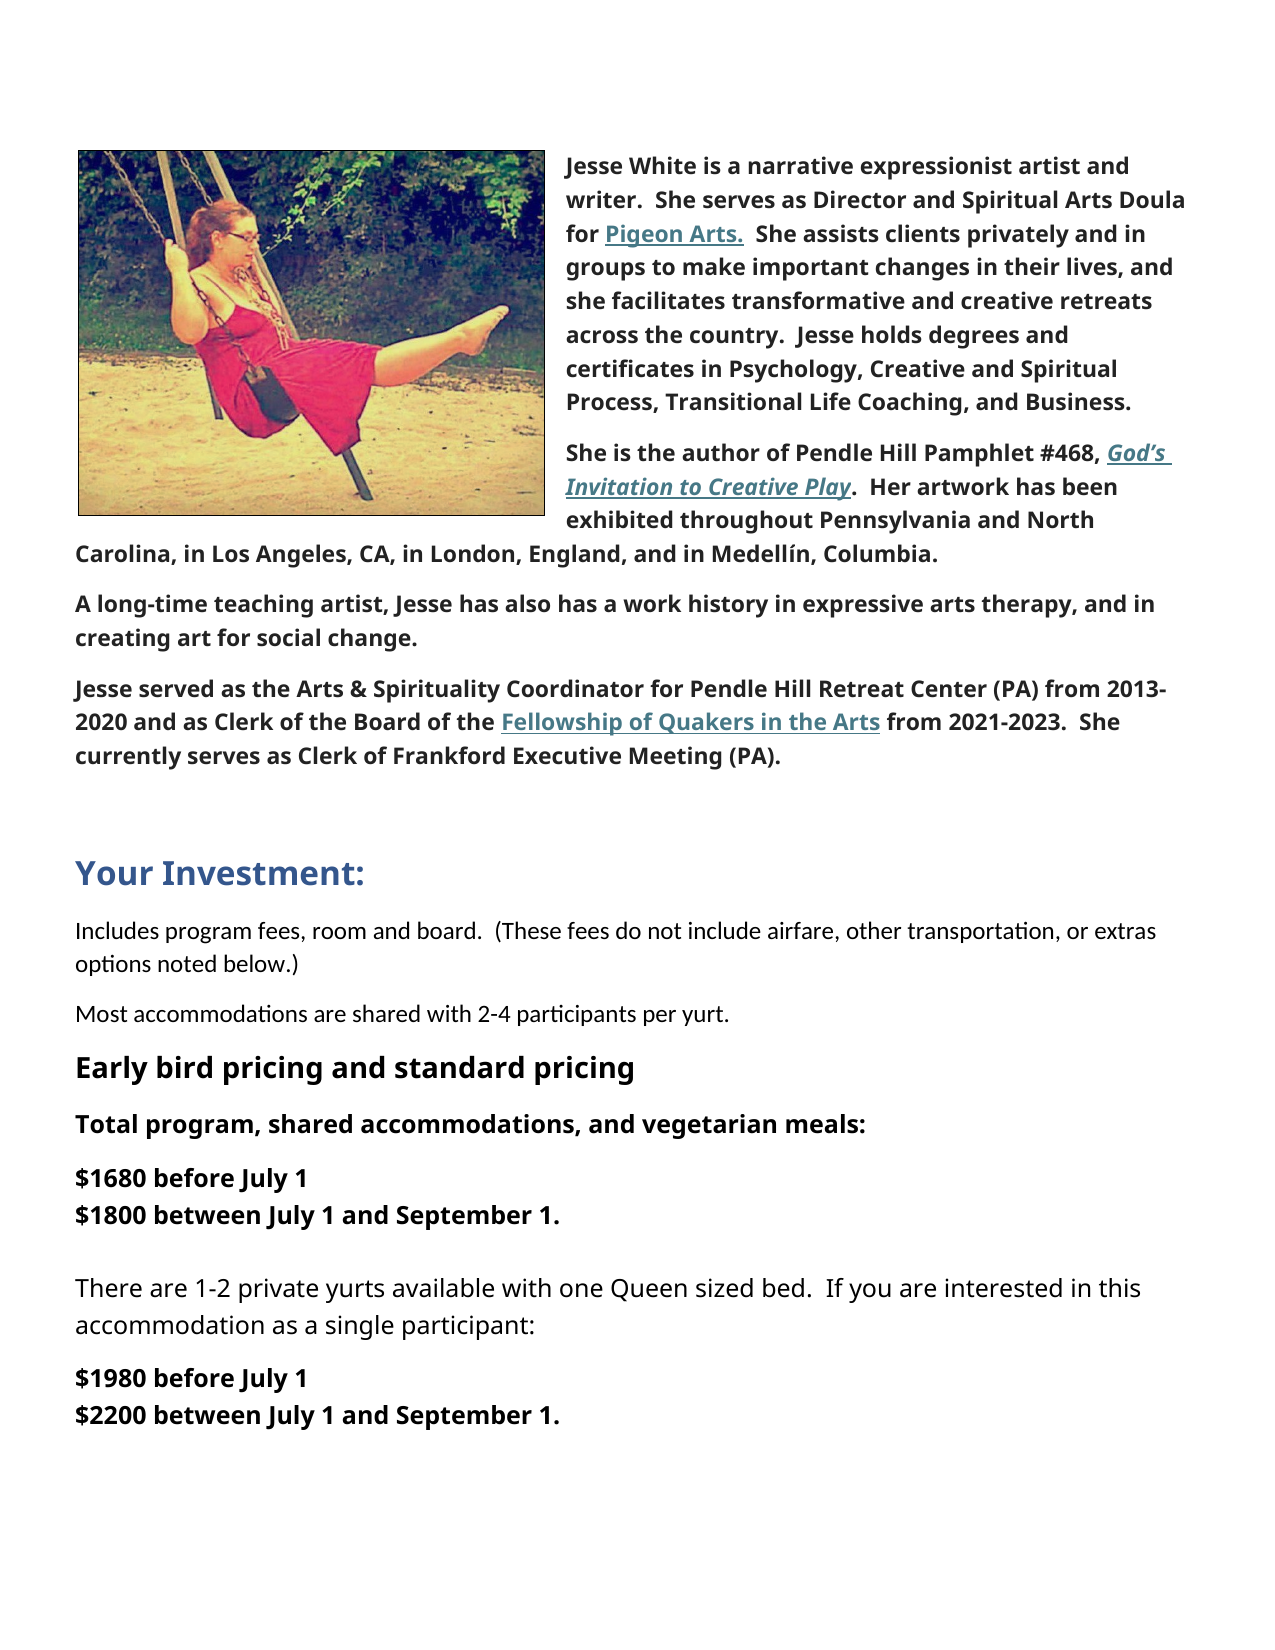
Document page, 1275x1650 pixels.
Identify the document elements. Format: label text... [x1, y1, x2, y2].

text Includes program fees, room and board. (These fees do not include airfare, other transportation, or extras options noted below.) [75, 916, 1200, 979]
text Total program, shared accommodations, and vegetarian meals: [75, 1107, 1200, 1141]
picture [79, 151, 544, 515]
text $1680 before July 1 [75, 1161, 1200, 1194]
text Your Investment: [75, 850, 1200, 895]
text $1980 before July 1 [75, 1361, 1200, 1395]
text There are 1-2 private yurts available with one Queen sized bed. If you are interested in this accommodation as a single participant: [75, 1271, 1200, 1342]
text $2200 between July 1 and September 1. [75, 1398, 1200, 1432]
text Jesse White is a narrative expressionist artist and writer. She serves as Director and Spiritual Arts Doula for Pigeon Arts. She assists clients privately and in groups to make important changes in their lives, and she facilitates transformative and creative retreats across the country. Jesse holds degrees and certificates in Psychology, Creative and Spiritual Process, Transitional Life Coaching, and Business. [545, 150, 1200, 417]
text $1800 between July 1 and September 1. [75, 1197, 1200, 1231]
text She is the author of Pendle Hill Pamphlet #468, God’s Invitation to Creative Play. Her artwork has been exhibited throughout Pennsylvania and North Carolina, in Los Angeles, CA, in London, England, and in Medellín, Columbia. [75, 437, 1200, 569]
text Jesse served as the Arts & Spirituality Coordinator for Pendle Hill Retreat Center (PA) from 2013-2020 and as Clerk of the Board of the Fellowship of Quakers in the Arts from 2021-2023. She currently serves as Clerk of Frankford Executive Meeting (PA). [75, 672, 1200, 771]
text Early bird pricing and standard pricing [75, 1048, 1200, 1087]
text A long-time teaching artist, Jesse has also has a work history in expressive arts therapy, and in creating art for social change. [75, 588, 1200, 653]
text Most accommodations are shared with 2-4 participants per yurt. [75, 998, 1200, 1028]
